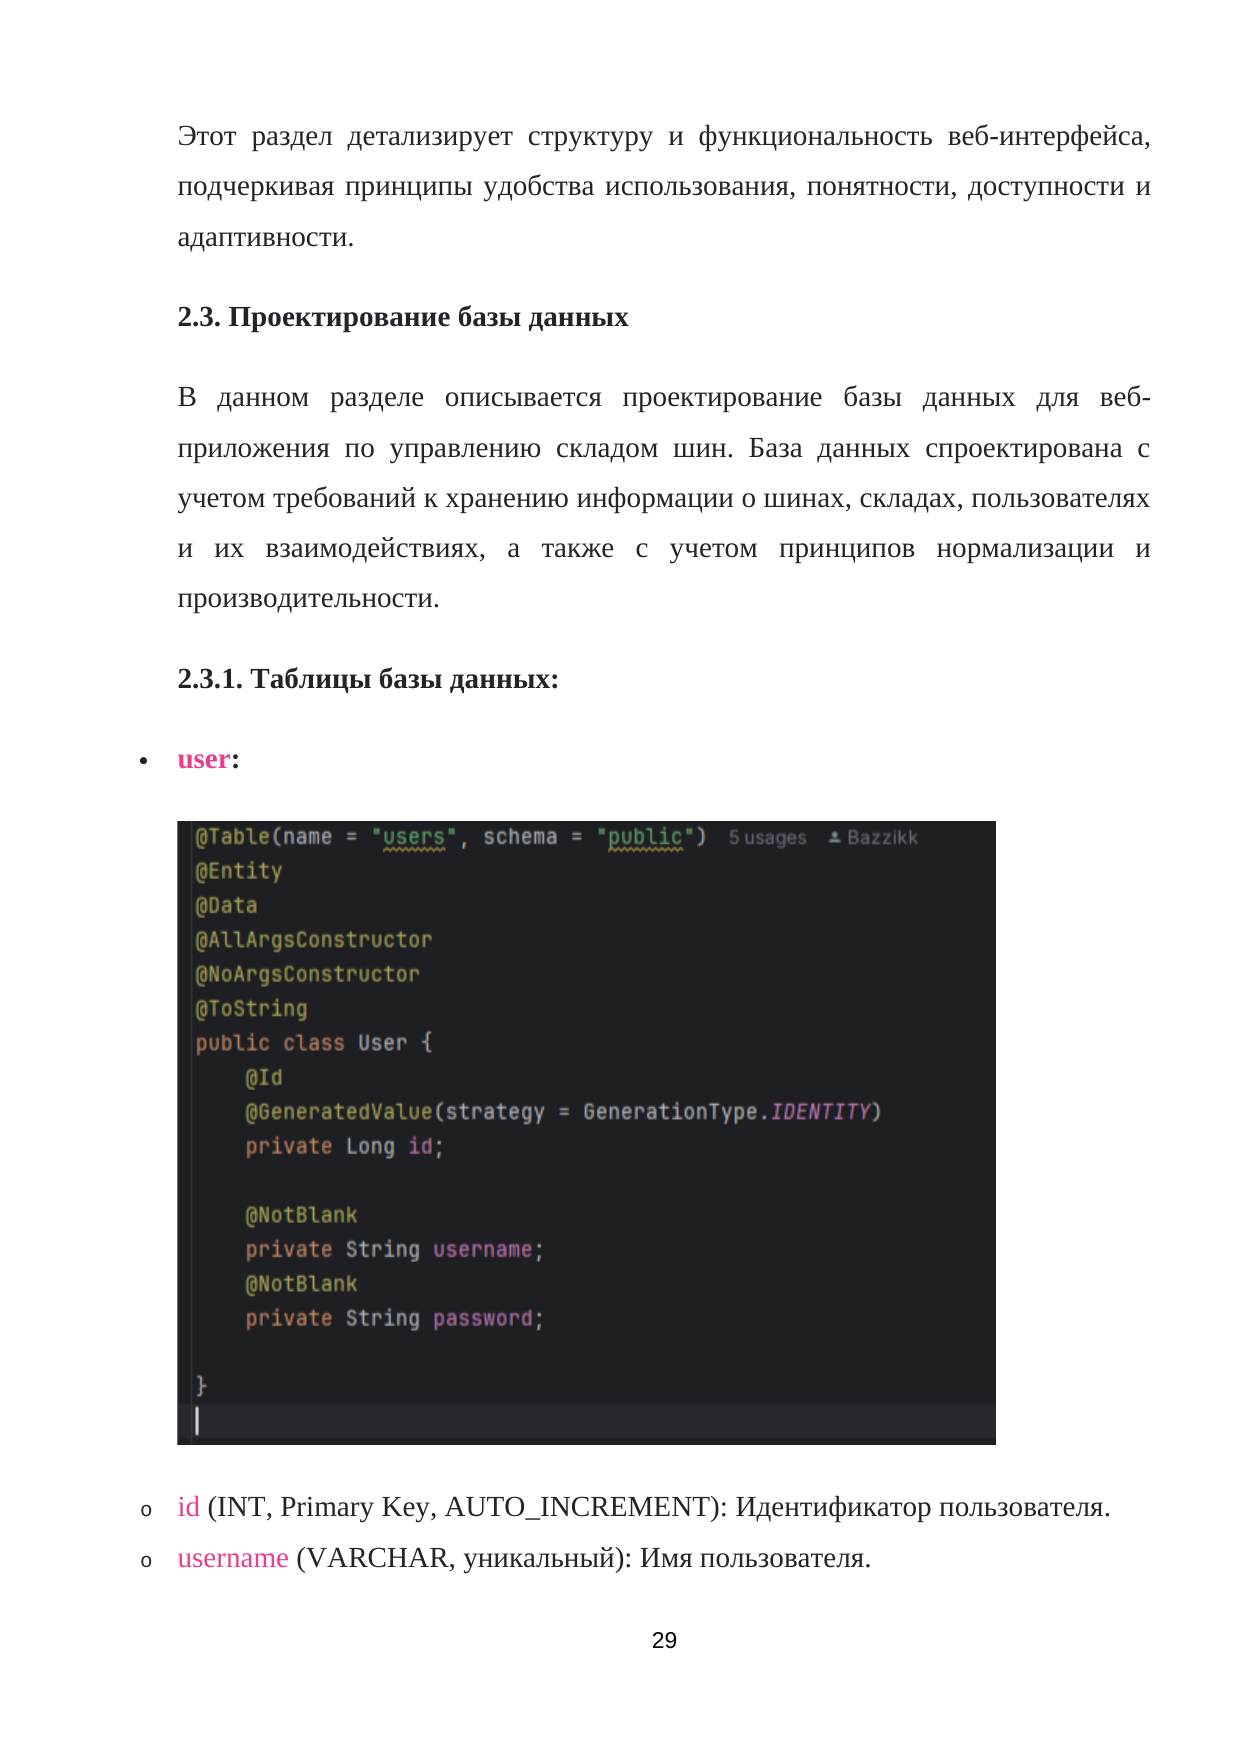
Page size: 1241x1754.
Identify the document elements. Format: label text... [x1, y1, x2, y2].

text Этот раздел детализирует структуру и функциональность веб-интерфейса, подчеркивая принципы удобства использования, понятности, доступности и адаптивности. [177, 118, 1152, 252]
picture [177, 821, 996, 1445]
list user: [140, 741, 1152, 775]
list username (VARCHAR, уникальный): Имя пользователя. [140, 1540, 1152, 1573]
subtitle 2.3. Проектирование базы данных [177, 299, 1152, 333]
list id (INT, Primary Key, AUTO_INCREMENT): Идентификатор пользователя. [140, 1489, 1152, 1523]
text В данном разделе описывается проектирование базы данных для веб-приложения по управлению складом шин. База данных спроектирована с учетом требований к хранению информации о шинах, складах, пользователях и их взаимодействиях, а также с учетом принципов нормализации и производительности. [177, 379, 1152, 614]
text 2.3.1. Таблицы базы данных: [177, 661, 1152, 694]
